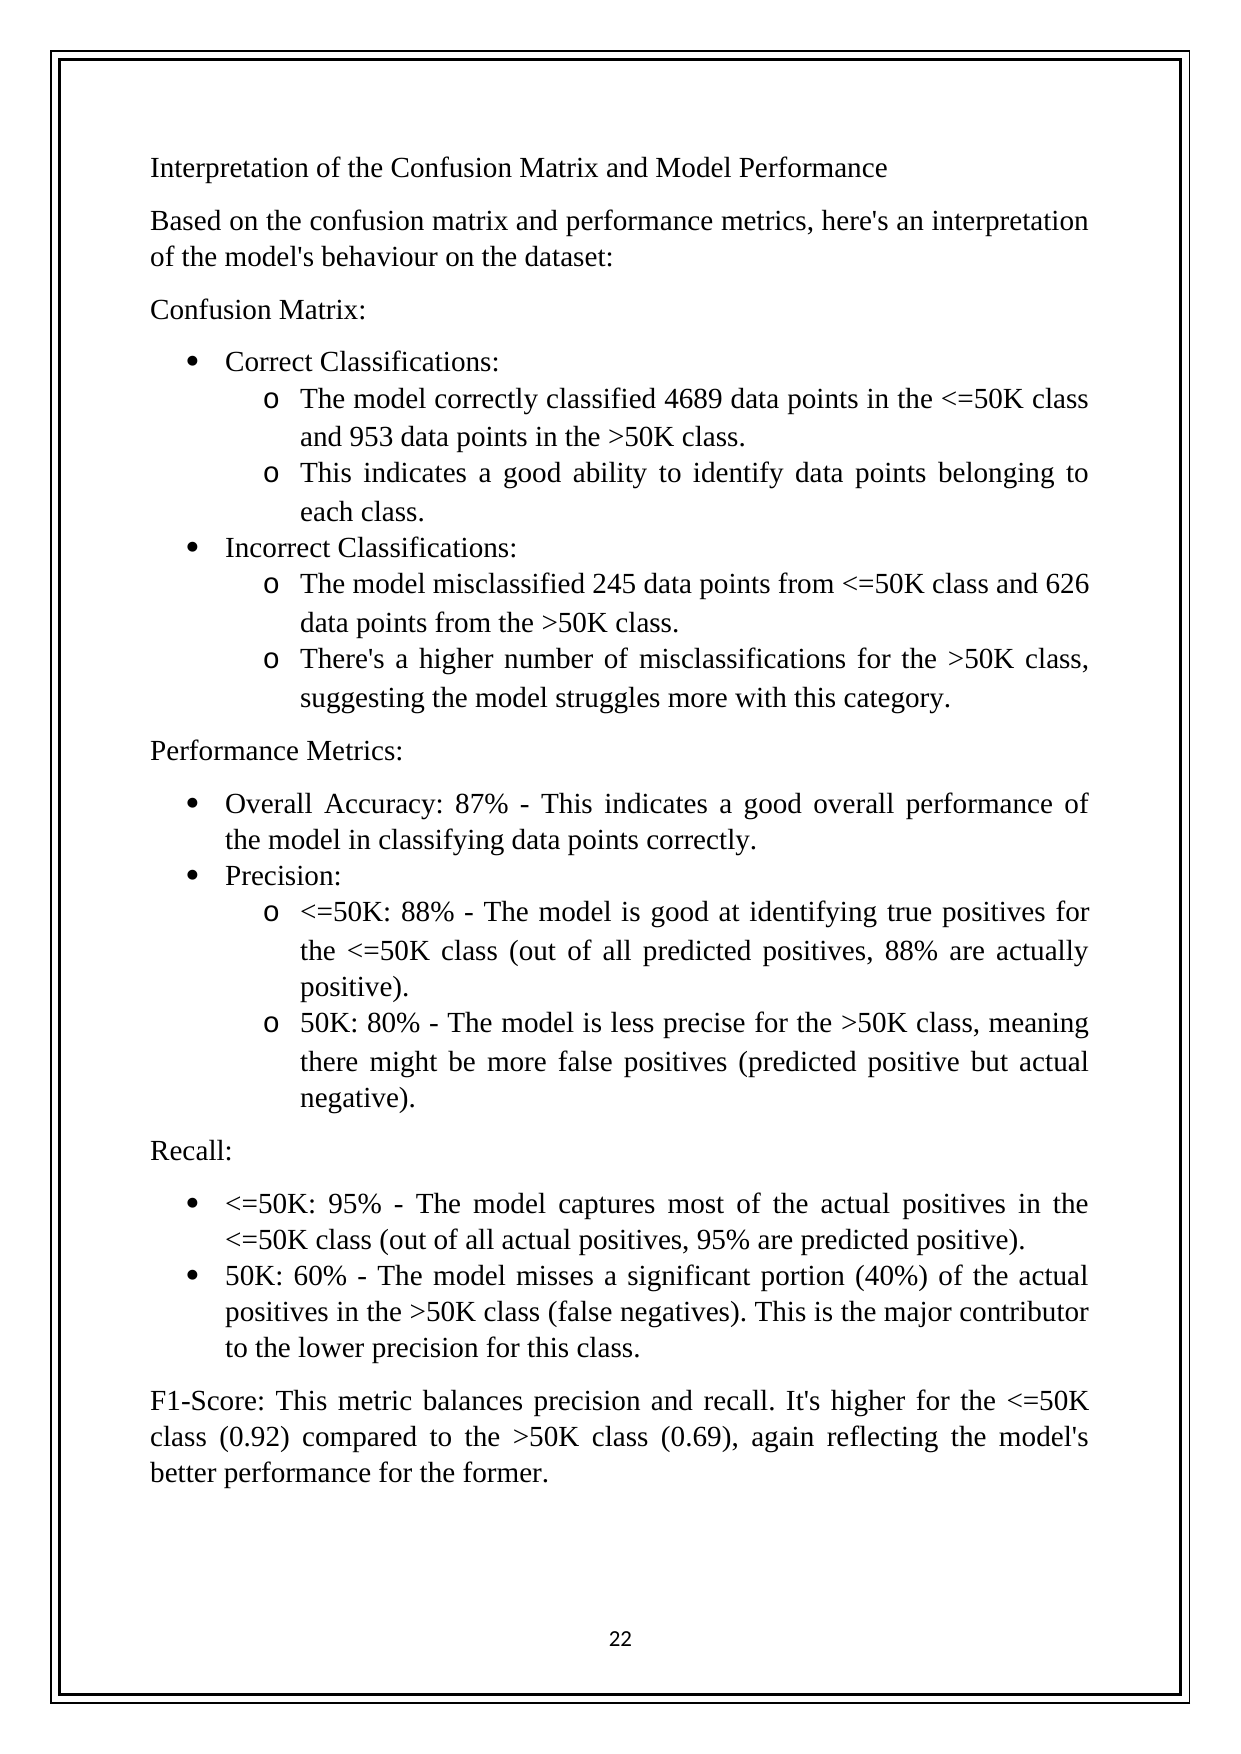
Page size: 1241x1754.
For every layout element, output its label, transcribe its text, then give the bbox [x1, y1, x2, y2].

list There's a higher number of misclassifications for the >50K class, suggesting the model struggles more with this category. [262, 641, 1090, 714]
list The model correctly classified 4689 data points in the <=50K class and 953 data points in the >50K class. [262, 381, 1090, 453]
text F1-Score: This metric balances precision and recall. It's higher for the <=50K class (0.92) compared to the >50K class (0.69), again reflecting the model's better performance for the former. [150, 1383, 1090, 1489]
list 50K: 80% - The model is less precise for the >50K class, meaning there might be more false positives (predicted positive but actual negative). [262, 1005, 1090, 1114]
list The model misclassified 245 data points from <=50K class and 626 data points from the >50K class. [262, 567, 1090, 639]
list Overall Accuracy: 87% - This indicates a good overall performance of the model in classifying data points correctly. [187, 786, 1090, 856]
text Recall: [150, 1133, 1090, 1166]
list Incorrect Classifications: [187, 530, 1090, 564]
list Precision: [187, 858, 1090, 892]
text Confusion Matrix: [150, 292, 1090, 325]
list Correct Classifications: [187, 344, 1090, 378]
list This indicates a good ability to identify data points belonging to each class. [262, 456, 1090, 528]
list <=50K: 88% - The model is good at identifying true positives for the <=50K class (out of all predicted positives, 88% are actually positive). [262, 894, 1090, 1003]
list <=50K: 95% - The model captures most of the actual positives in the <=50K class (out of all actual positives, 95% are predicted positive). [187, 1186, 1090, 1256]
text Based on the confusion matrix and performance metrics, here's an interpretation of the model's behaviour on the dataset: [150, 203, 1090, 272]
text Interpretation of the Confusion Matrix and Model Performance [150, 150, 1090, 183]
text Performance Metrics: [150, 733, 1090, 766]
list 50K: 60% - The model misses a significant portion (40%) of the actual positives in the >50K class (false negatives). This is the major contributor to the lower precision for this class. [187, 1258, 1090, 1364]
